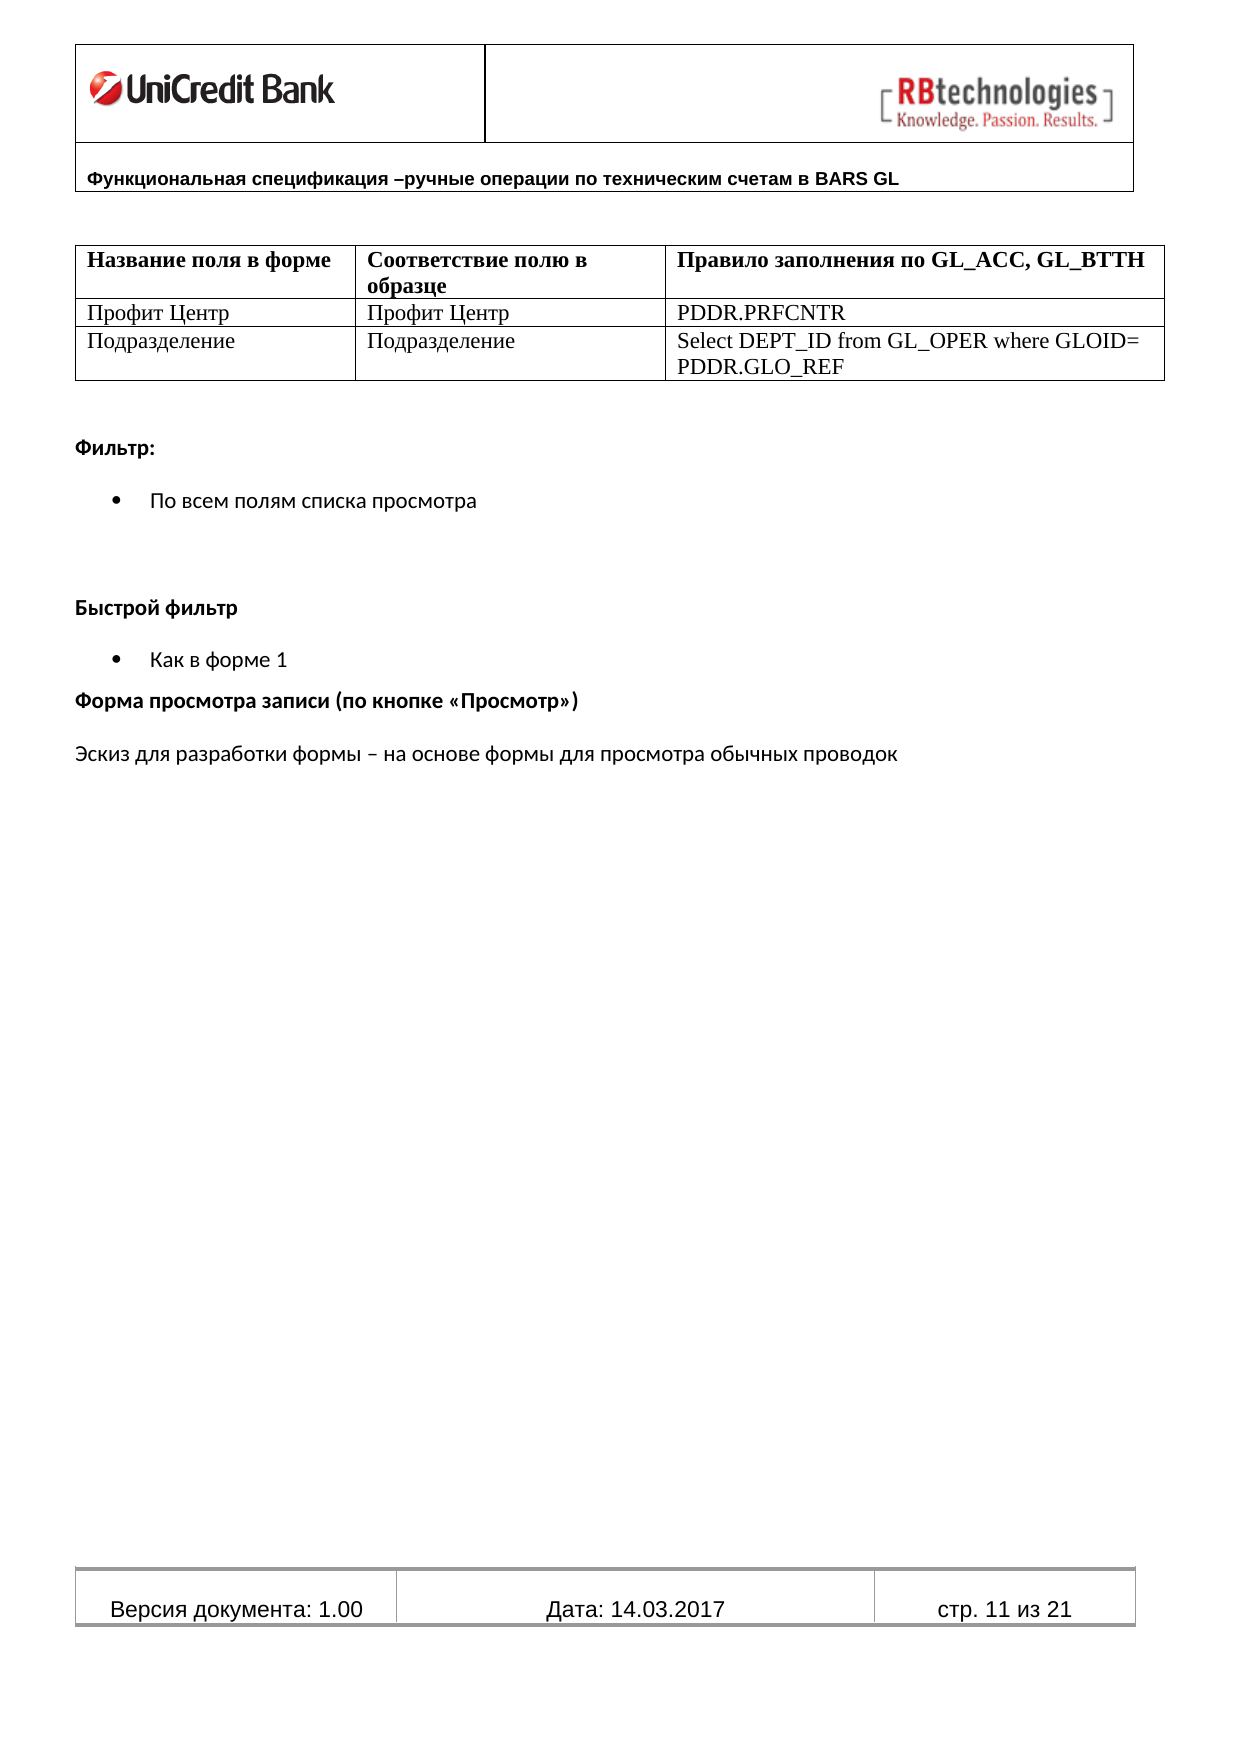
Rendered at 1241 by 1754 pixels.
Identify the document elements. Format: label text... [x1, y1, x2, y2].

table_cell Подразделение [356, 327, 665, 379]
text Быстрой фильтр [75, 593, 1165, 621]
text Эскиз для разработки формы – на основе формы для просмотра обычных проводок [75, 739, 1165, 767]
table_cell Профит Центр [76, 299, 355, 326]
table_header Соответствие полю в образце [356, 246, 665, 298]
table_header Правило заполнения по GL_ACC, GL_BTTH [666, 246, 1164, 298]
table_header Название поля в форме [76, 246, 355, 298]
table_cell PDDR.PRFCNTR [666, 299, 1164, 326]
picture [874, 70, 1123, 143]
table_cell Подразделение [76, 327, 355, 379]
text Фильтр: [75, 433, 1165, 462]
table_cell Select DEPT_ID from GL_OPER where GLOID= PDDR.GLO_REF [666, 327, 1164, 379]
picture [86, 70, 337, 107]
table_cell Профит Центр [356, 299, 665, 326]
list По всем полям списка просмотра [112, 487, 1165, 514]
text Форма просмотра записи (по кнопке «Просмотр») [75, 686, 1165, 714]
list Как в форме 1 [112, 646, 1165, 674]
